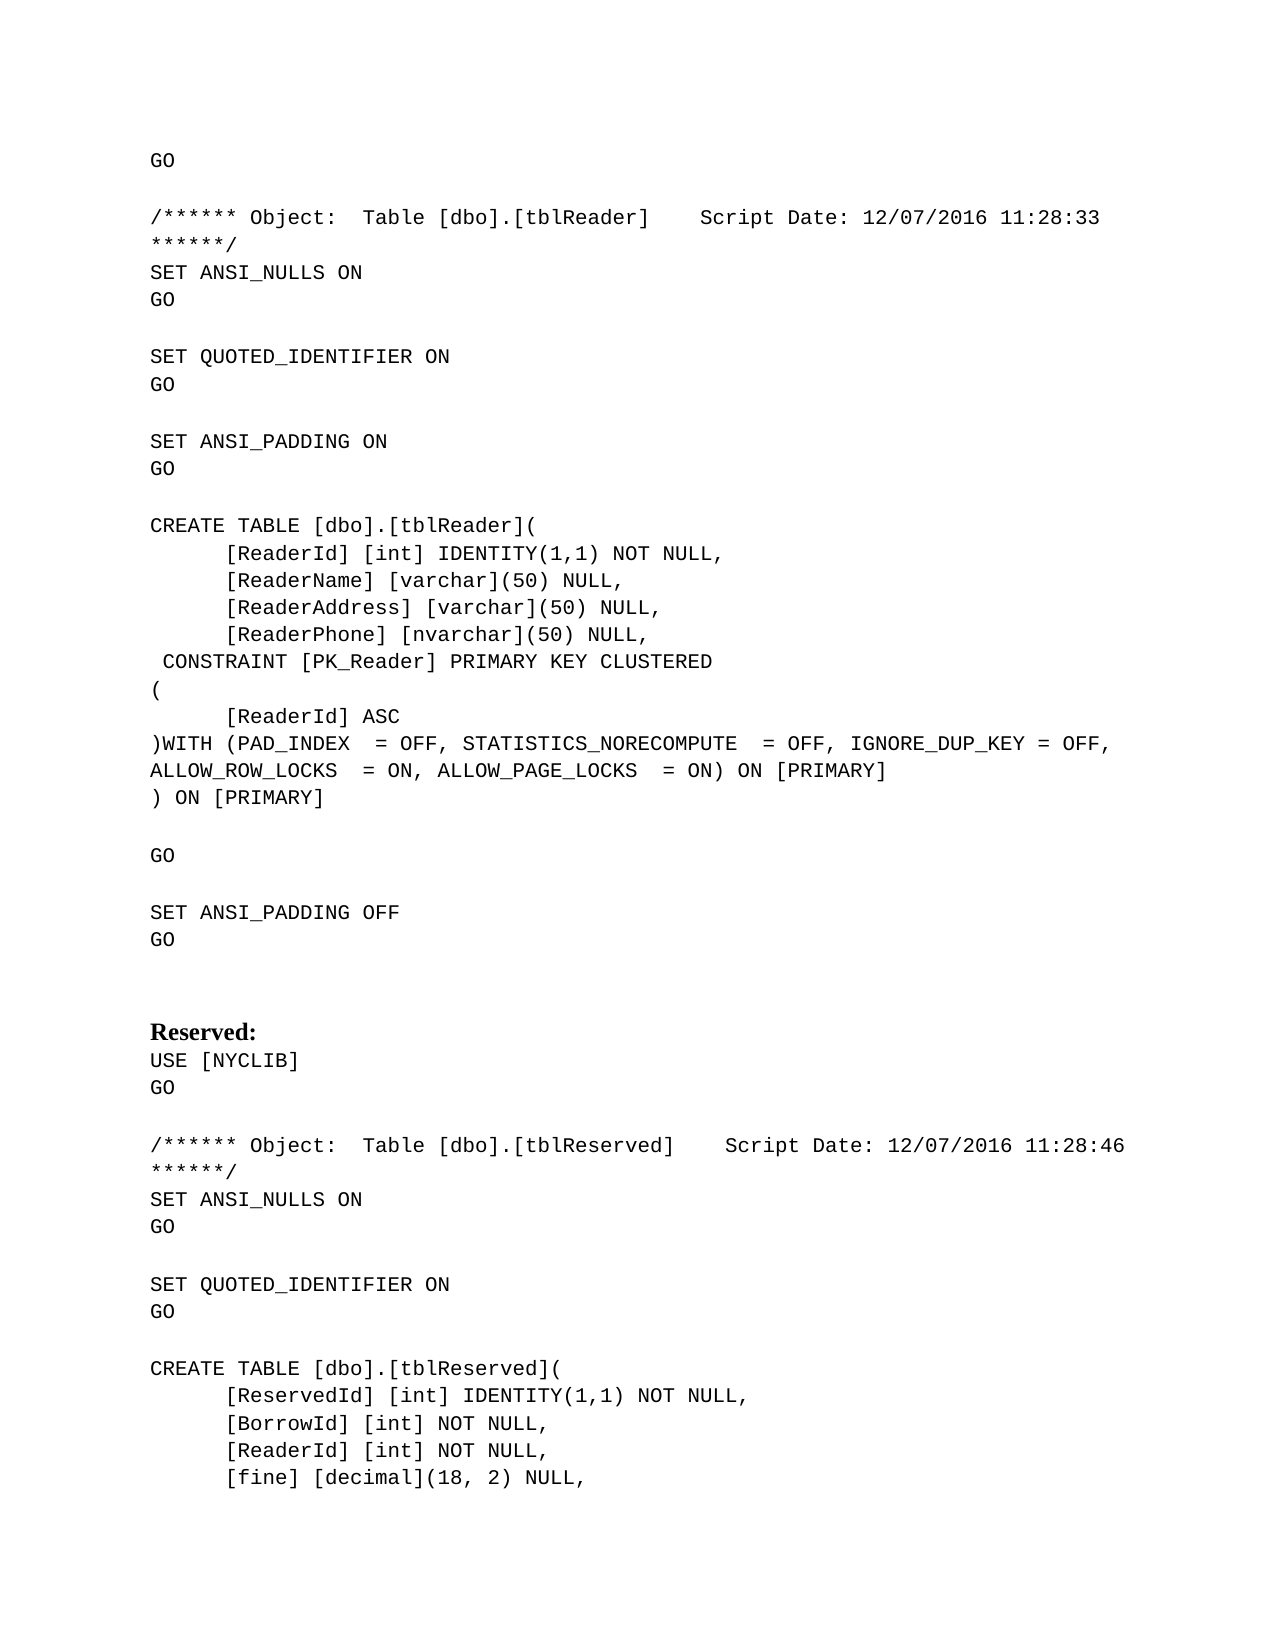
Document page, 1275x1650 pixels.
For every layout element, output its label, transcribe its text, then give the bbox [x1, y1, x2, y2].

text SET ANSI_PADDING ON [150, 431, 1125, 454]
text /****** Object: Table [dbo].[tblReader] Script Date: 12/07/2016 11:28:33 ******/ [150, 207, 1125, 258]
text [ReaderId] [int] NOT NULL, [150, 1440, 1125, 1463]
text CREATE TABLE [dbo].[tblReader]( [150, 516, 1125, 539]
text GO [150, 929, 1125, 953]
text GO [150, 1301, 1125, 1324]
text [fine] [decimal](18, 2) NULL, [150, 1467, 1125, 1491]
text [ReaderId] [int] IDENTITY(1,1) NOT NULL, [150, 543, 1125, 566]
text [ReaderName] [varchar](50) NULL, [150, 570, 1125, 593]
text [ReservedId] [int] IDENTITY(1,1) NOT NULL, [150, 1385, 1125, 1409]
text /****** Object: Table [dbo].[tblReserved] Script Date: 12/07/2016 11:28:46 ******/ [150, 1134, 1125, 1185]
text Reserved: [150, 1017, 1125, 1046]
text SET QUOTED_IDENTIFIER ON [150, 1273, 1125, 1297]
text SET ANSI_NULLS ON [150, 262, 1125, 285]
text [BorrowId] [int] NOT NULL, [150, 1412, 1125, 1436]
text [ReaderPhone] [nvarchar](50) NULL, [150, 624, 1125, 648]
text GO [150, 845, 1125, 868]
text GO [150, 150, 1125, 174]
text ( [150, 679, 1125, 702]
text SET ANSI_NULLS ON [150, 1189, 1125, 1213]
text CREATE TABLE [dbo].[tblReserved]( [150, 1358, 1125, 1382]
text SET ANSI_PADDING OFF [150, 902, 1125, 926]
text )WITH (PAD_INDEX = OFF, STATISTICS_NORECOMPUTE = OFF, IGNORE_DUP_KEY = OFF, ALLOW_ROW_LOCKS = ON, ALLOW_PAGE_LOCKS = ON) ON [PRIMARY] [150, 733, 1125, 784]
text GO [150, 373, 1125, 397]
text SET QUOTED_IDENTIFIER ON [150, 346, 1125, 370]
text USE [NYCLIB] [150, 1050, 1125, 1074]
text GO [150, 289, 1125, 313]
text [ReaderId] ASC [150, 706, 1125, 729]
text GO [150, 1077, 1125, 1101]
text GO [150, 1216, 1125, 1240]
text ) ON [PRIMARY] [150, 787, 1125, 811]
text GO [150, 458, 1125, 482]
text [ReaderAddress] [varchar](50) NULL, [150, 597, 1125, 621]
text CONSTRAINT [PK_Reader] PRIMARY KEY CLUSTERED [150, 651, 1125, 675]
